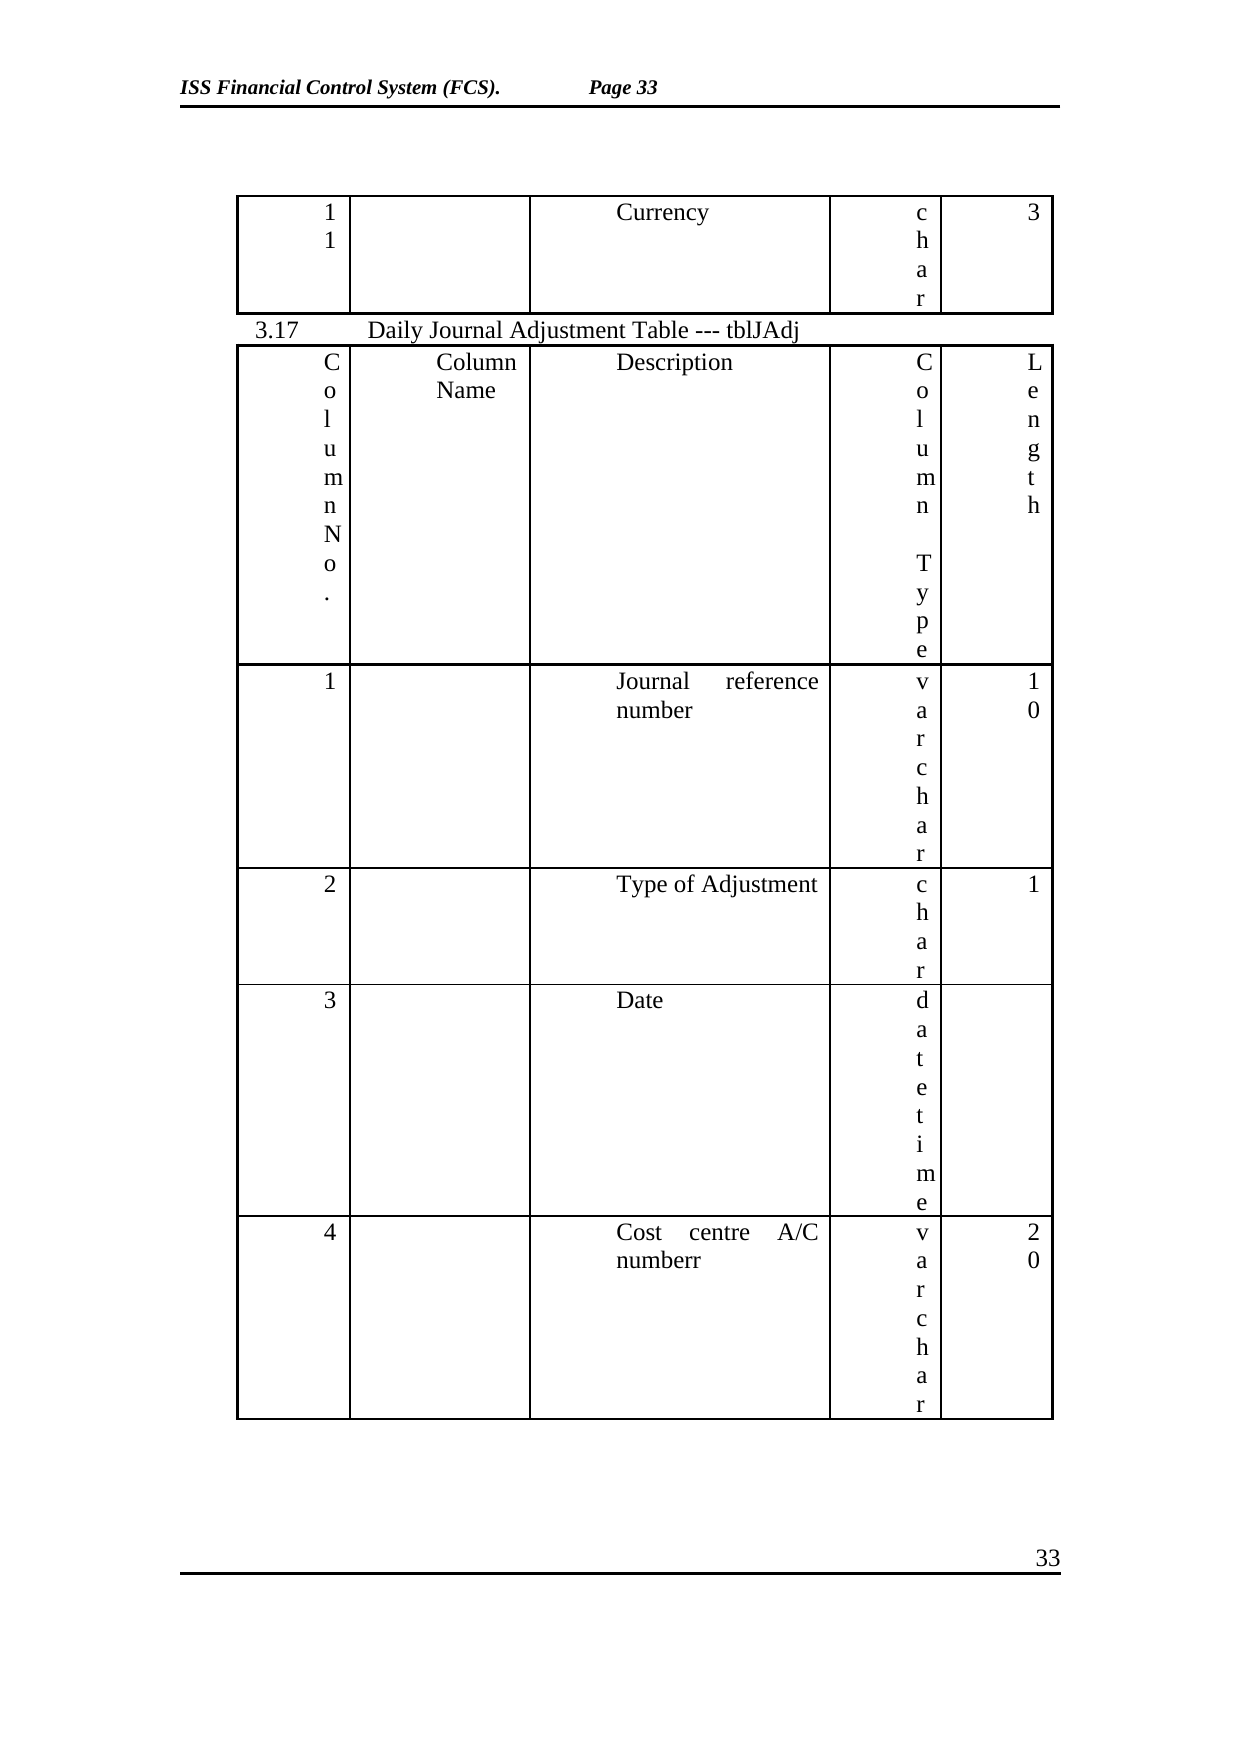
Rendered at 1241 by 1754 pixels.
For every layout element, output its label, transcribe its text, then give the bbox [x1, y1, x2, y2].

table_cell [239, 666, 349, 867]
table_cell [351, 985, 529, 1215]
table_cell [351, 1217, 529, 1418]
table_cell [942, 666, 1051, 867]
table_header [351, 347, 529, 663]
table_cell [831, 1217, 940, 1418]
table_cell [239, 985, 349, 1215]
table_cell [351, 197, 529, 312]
text 3.17 Daily Journal Adjustment Table --- tblJAdj [255, 315, 1060, 343]
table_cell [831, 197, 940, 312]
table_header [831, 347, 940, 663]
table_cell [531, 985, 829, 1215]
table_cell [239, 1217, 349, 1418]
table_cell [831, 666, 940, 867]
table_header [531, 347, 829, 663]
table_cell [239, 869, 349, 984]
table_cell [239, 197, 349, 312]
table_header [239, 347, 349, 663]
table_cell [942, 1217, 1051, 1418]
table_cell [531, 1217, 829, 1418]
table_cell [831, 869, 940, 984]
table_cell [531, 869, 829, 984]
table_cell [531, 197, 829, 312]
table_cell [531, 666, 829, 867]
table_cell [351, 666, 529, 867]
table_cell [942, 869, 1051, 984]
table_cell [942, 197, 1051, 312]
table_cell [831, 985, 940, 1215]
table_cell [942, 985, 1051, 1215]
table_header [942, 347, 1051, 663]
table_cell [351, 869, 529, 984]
